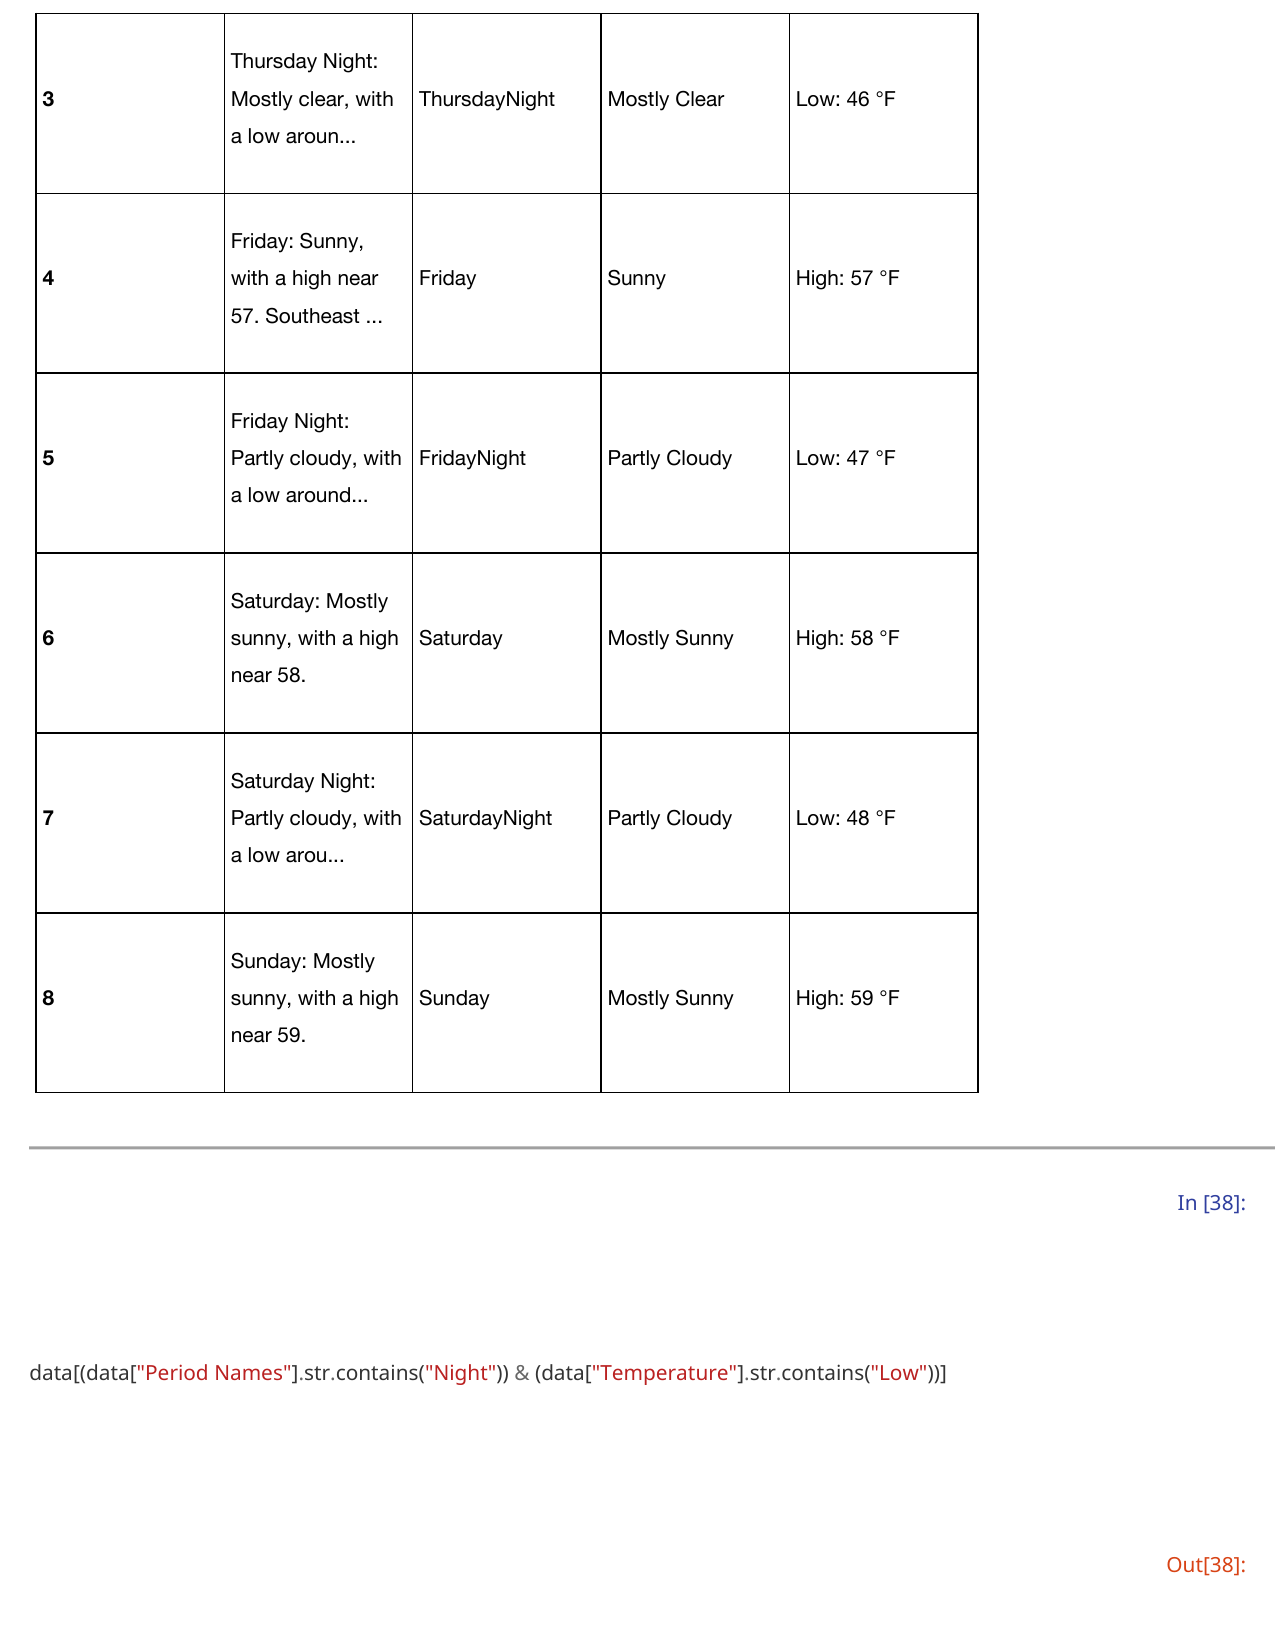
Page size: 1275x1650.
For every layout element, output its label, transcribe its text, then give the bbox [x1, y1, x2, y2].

table_cell Saturday: Mostly sunny, with a high near 58. [225, 554, 412, 732]
table_cell 4 [37, 194, 224, 372]
table_cell Sunday [413, 914, 600, 1092]
table_cell SaturdayNight [413, 734, 600, 912]
table_cell Low: 48 °F [790, 734, 977, 912]
table_cell 8 [37, 914, 224, 1092]
table_cell Sunday: Mostly sunny, with a high near 59. [225, 914, 412, 1092]
text data[(data["Period Names"].str.contains("Night")) & (data["Temperature"].str.contains("Low"))] [29, 1358, 1246, 1415]
table_cell FridayNight [413, 374, 600, 552]
table_cell ThursdayNight [413, 14, 600, 192]
table_cell Low: 47 °F [790, 374, 977, 552]
table_cell Partly Cloudy [602, 374, 789, 552]
table_cell 7 [37, 734, 224, 912]
table_cell Mostly Sunny [602, 554, 789, 732]
table_cell High: 58 °F [790, 554, 977, 732]
table_cell High: 59 °F [790, 914, 977, 1092]
table_cell 6 [37, 554, 224, 732]
table_cell Partly Cloudy [602, 734, 789, 912]
table_cell High: 57 °F [790, 194, 977, 372]
table_cell 3 [37, 14, 224, 192]
table_cell Friday: Sunny, with a high near 57. Southeast ... [225, 194, 412, 372]
table_cell 5 [37, 374, 224, 552]
table_cell Saturday Night: Partly cloudy, with a low arou... [225, 734, 412, 912]
table_cell Thursday Night: Mostly clear, with a low aroun... [225, 14, 412, 192]
text Out[38]: [29, 1550, 1246, 1578]
table_cell Friday [413, 194, 600, 372]
text In [38]: [29, 1188, 1246, 1217]
table_cell Mostly Sunny [602, 914, 789, 1092]
table_cell Saturday [413, 554, 600, 732]
table_cell Friday Night: Partly cloudy, with a low around... [225, 374, 412, 552]
table_cell Mostly Clear [602, 14, 789, 192]
table_cell Low: 46 °F [790, 14, 977, 192]
table_cell Sunny [602, 194, 789, 372]
